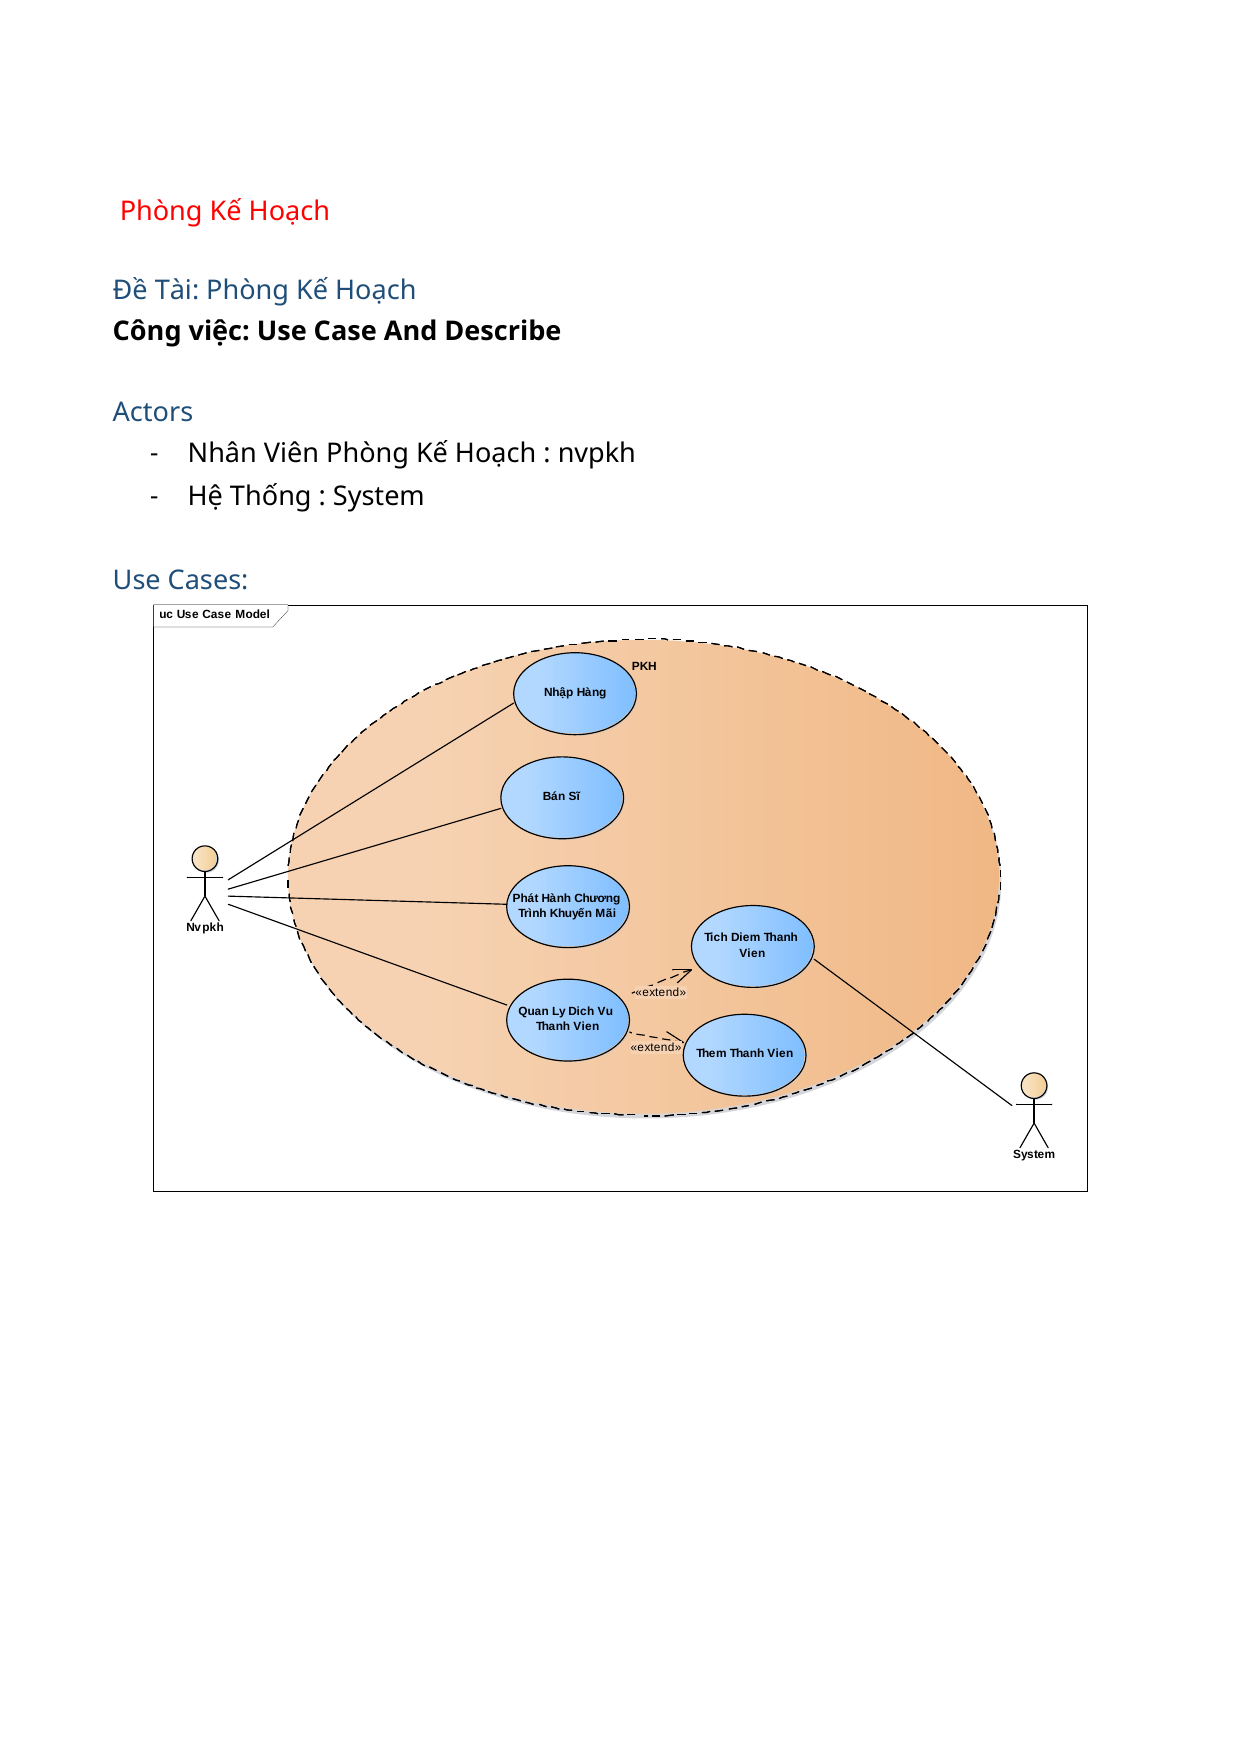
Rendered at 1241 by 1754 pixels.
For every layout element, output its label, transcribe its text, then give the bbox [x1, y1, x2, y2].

subtitle Phòng Kế Hoạch [112, 192, 1128, 228]
list Hệ Thống : System [150, 476, 1128, 513]
text Công việc: Use Case And Describe [112, 311, 1128, 348]
subtitle Use Cases: [112, 560, 1128, 597]
subtitle Đề Tài: Phòng Kế Hoạch [112, 270, 1128, 307]
list Nhân Viên Phòng Kế Hoạch : nvpkh [150, 434, 1128, 471]
subtitle Actors [112, 393, 1128, 429]
